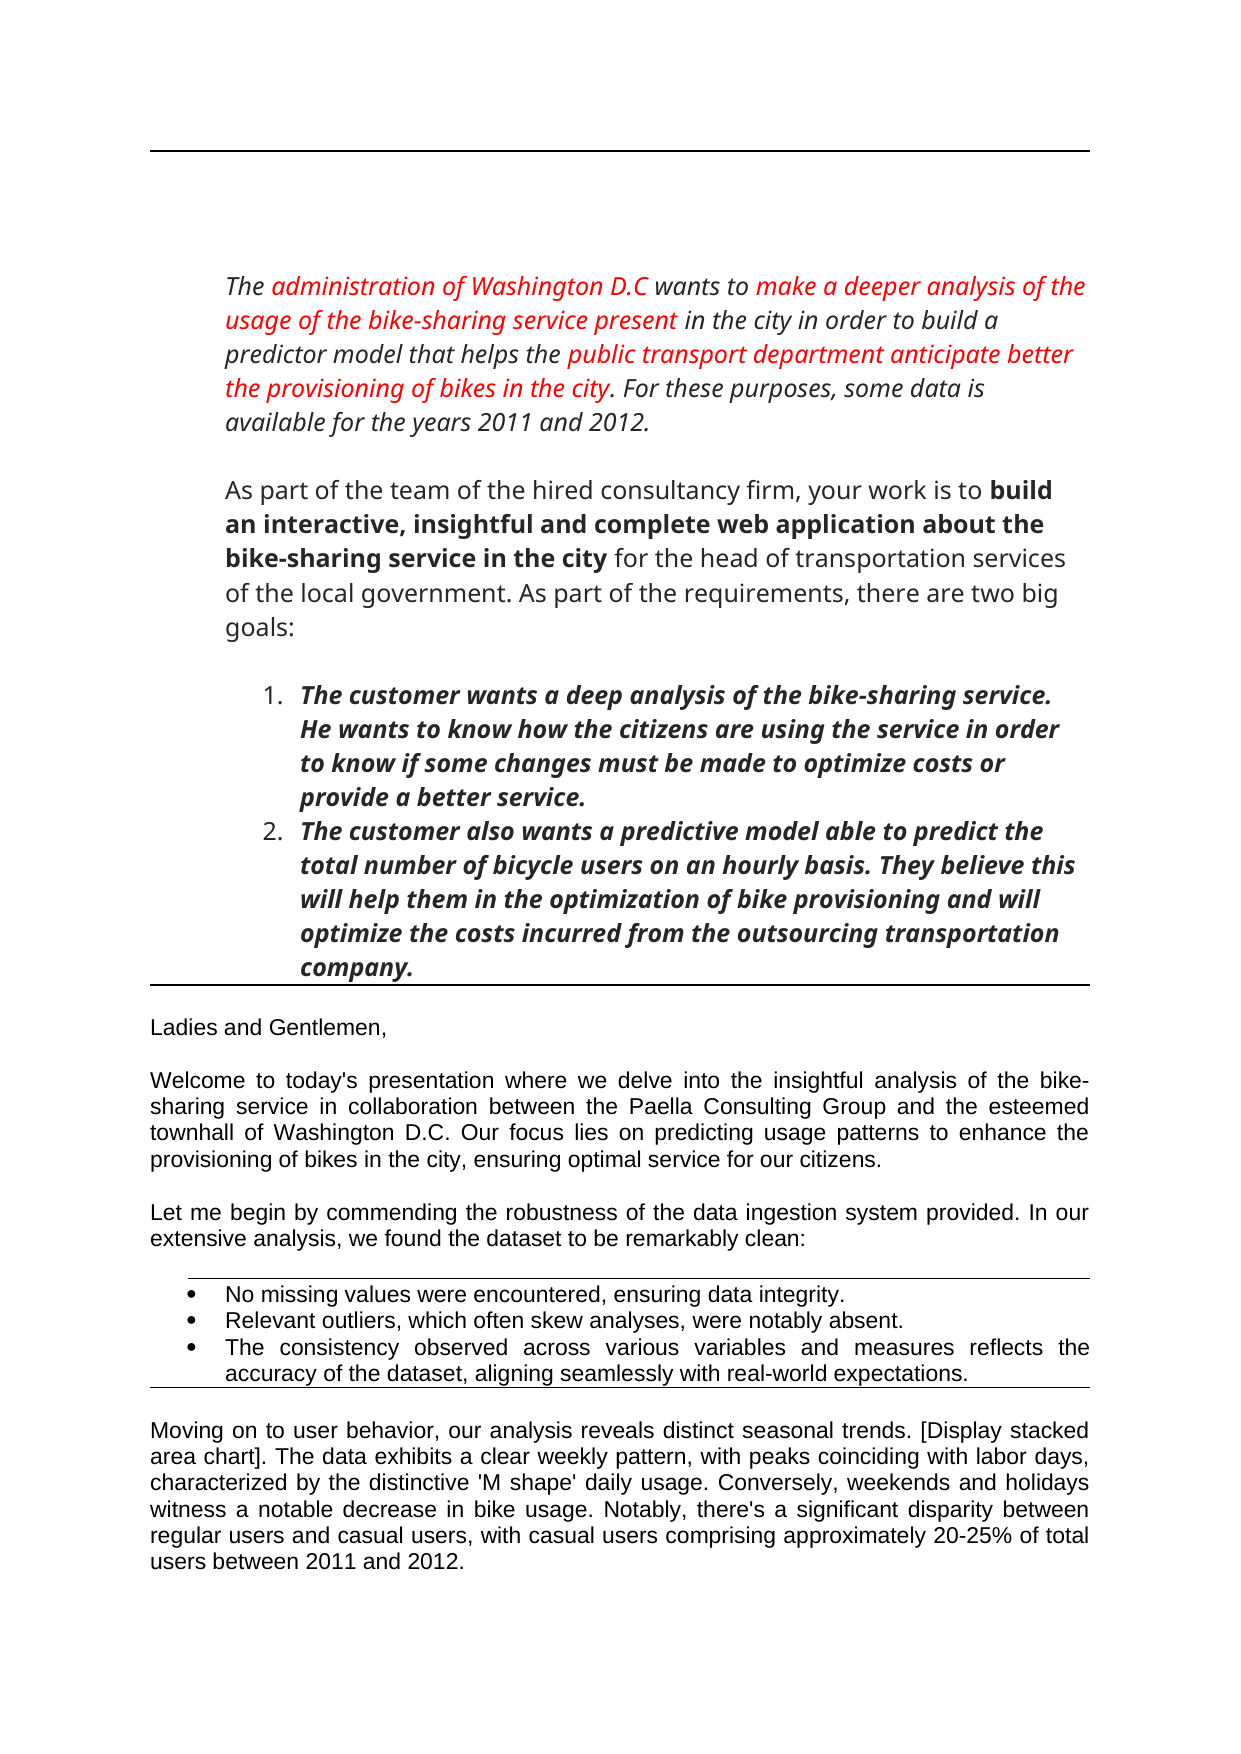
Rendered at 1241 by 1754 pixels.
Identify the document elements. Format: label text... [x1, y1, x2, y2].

text Moving on to user behavior, our analysis reveals distinct seasonal trends. [Display stacked area chart]. The data exhibits a clear weekly pattern, with peaks coinciding with labor days, characterized by the distinctive 'M shape' daily usage. Conversely, weekends and holidays witness a notable decrease in bike usage. Notably, there's a significant disparity between regular users and casual users, with casual users comprising approximately 20-25% of total users between 2011 and 2012. [150, 1417, 1090, 1575]
text As part of the team of the hired consultancy firm, your work is to build an interactive, insightful and complete web application about the bike-sharing service in the city for the head of transportation services of the local government. As part of the requirements, there are two big goals: [225, 473, 1090, 643]
list The consistency observed across various variables and measures reflects the accuracy of the dataset, aligning seamlessly with real-world expectations. [187, 1330, 1090, 1387]
list The customer wants a deep analysis of the bike-sharing service. He wants to know how the citizens are using the service in order to know if some changes must be made to optimize costs or provide a better service. [262, 677, 1090, 814]
text Ladies and Gentlemen, [150, 1014, 1090, 1040]
list Relevant outliers, which often skew analyses, were notably absent. [187, 1304, 1090, 1330]
text The administration of Washington D.C wants to make a deeper analysis of the usage of the bike-sharing service present in the city in order to build a predictor model that helps the public transport department anticipate better the provisioning of bikes in the city. For these purposes, some data is available for the years 2011 and 2012. [225, 269, 1090, 439]
text Welcome to today's presentation where we delve into the insightful analysis of the bike-sharing service in collaboration between the Paella Consulting Group and the esteemed townhall of Washington D.C. Our focus lies on predicting usage patterns to enhance the provisioning of bikes in the city, ensuring optimal service for our citizens. [150, 1067, 1090, 1172]
text Let me begin by commending the robustness of the data ingestion system provided. In our extensive analysis, we found the dataset to be remarkably clean: [150, 1198, 1090, 1251]
list No missing values were encountered, ensuring data integrity. [187, 1279, 1090, 1304]
list The customer also wants a predictive model able to predict the total number of bicycle users on an hourly basis. They believe this will help them in the optimization of bike provisioning and will optimize the costs incurred from the outsourcing transportation company. [262, 814, 1090, 984]
